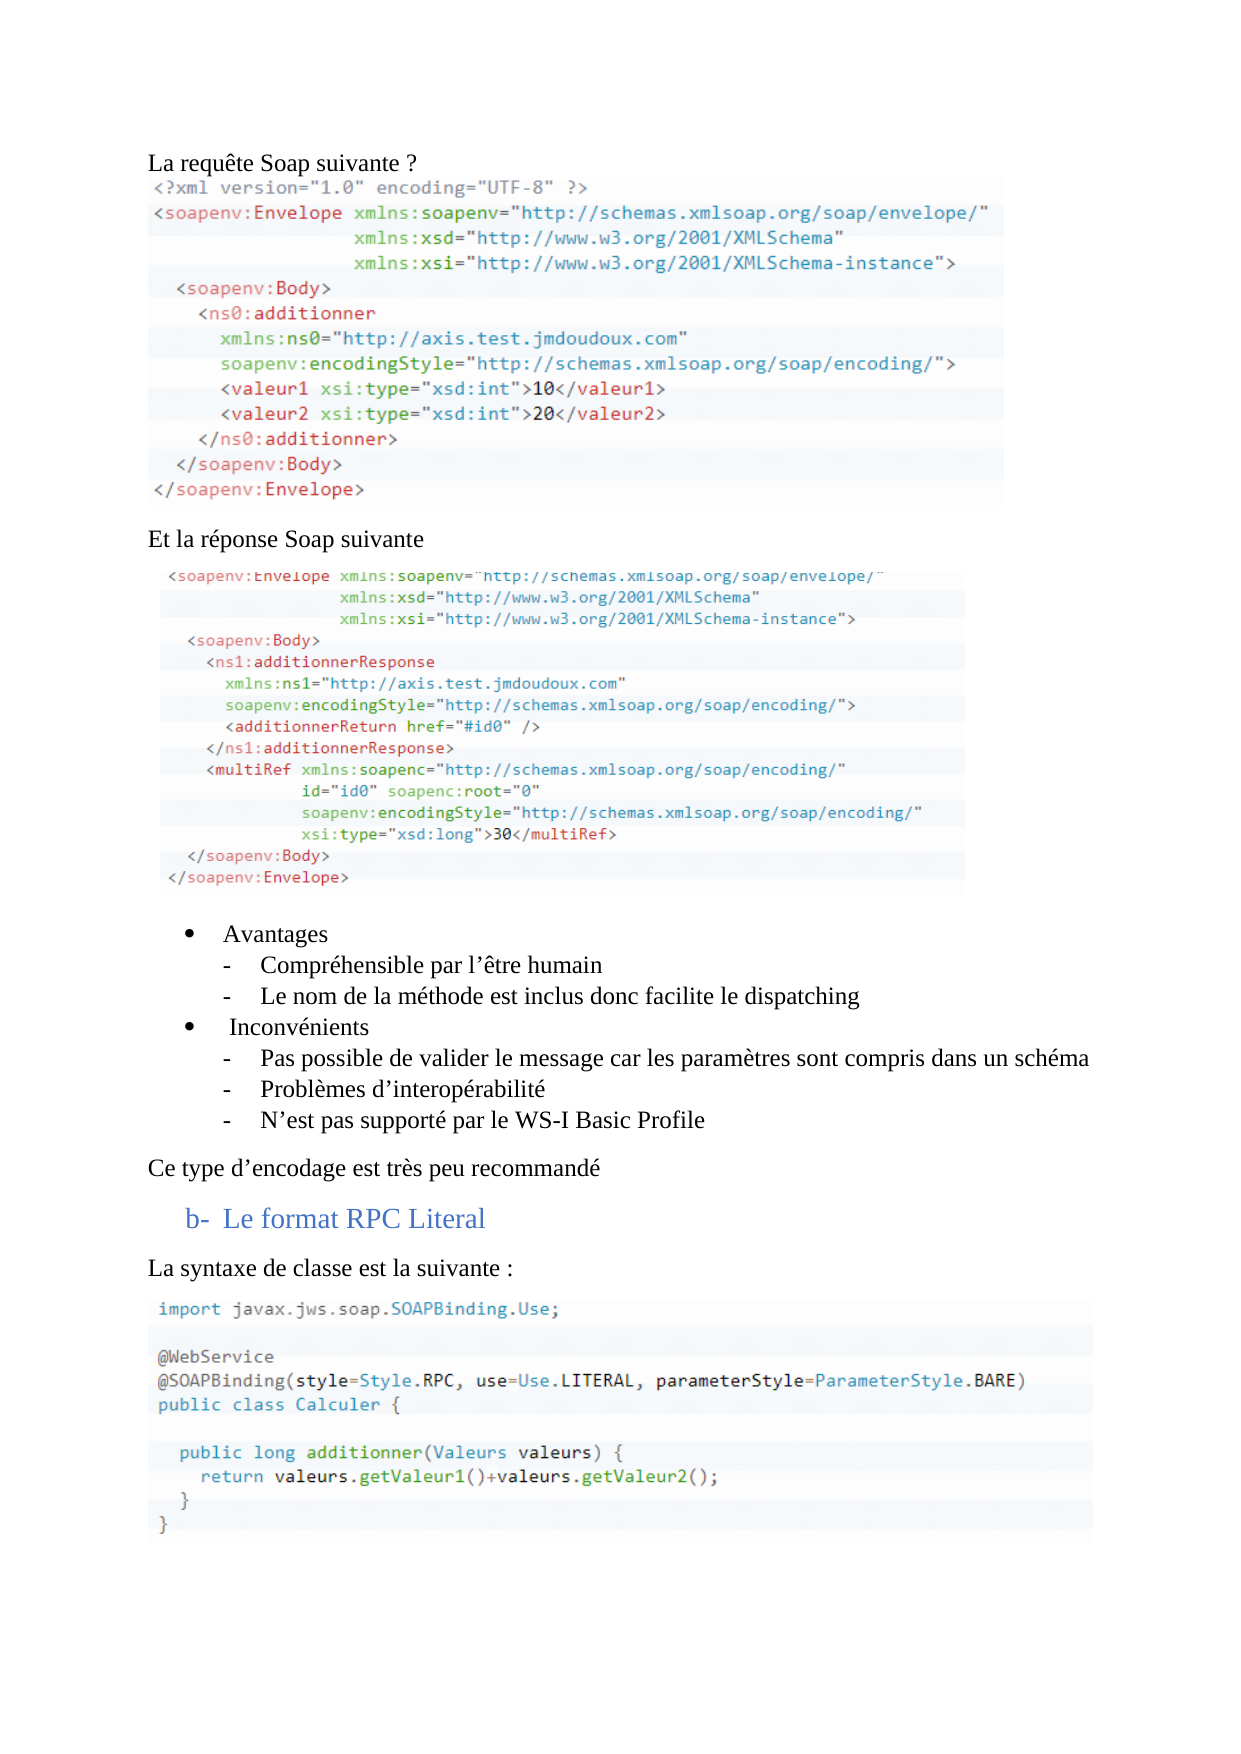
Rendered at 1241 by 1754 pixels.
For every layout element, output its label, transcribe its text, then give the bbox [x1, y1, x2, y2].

list Pas possible de valider le message car les paramètres sont compris dans un schéma [223, 1043, 1093, 1072]
text La syntaxe de classe est la suivante : [148, 1253, 1093, 1282]
text Ce type d’encodage est très peu recommandé [148, 1153, 1093, 1182]
list Inconvénients [185, 1012, 1093, 1041]
list Le nom de la méthode est inclus donc facilite le dispatching [223, 981, 1093, 1010]
text La requête Soap suivante ? [148, 148, 1093, 506]
list Le format RPC Literal [185, 1201, 1093, 1234]
list N’est pas supporté par le WS-I Basic Profile [223, 1105, 1093, 1134]
list Problèmes d’interopérabilité [223, 1074, 1093, 1103]
list Compréhensible par l’être humain [223, 950, 1093, 979]
text Et la réponse Soap suivante [148, 524, 1093, 553]
list Avantages [185, 919, 1093, 948]
